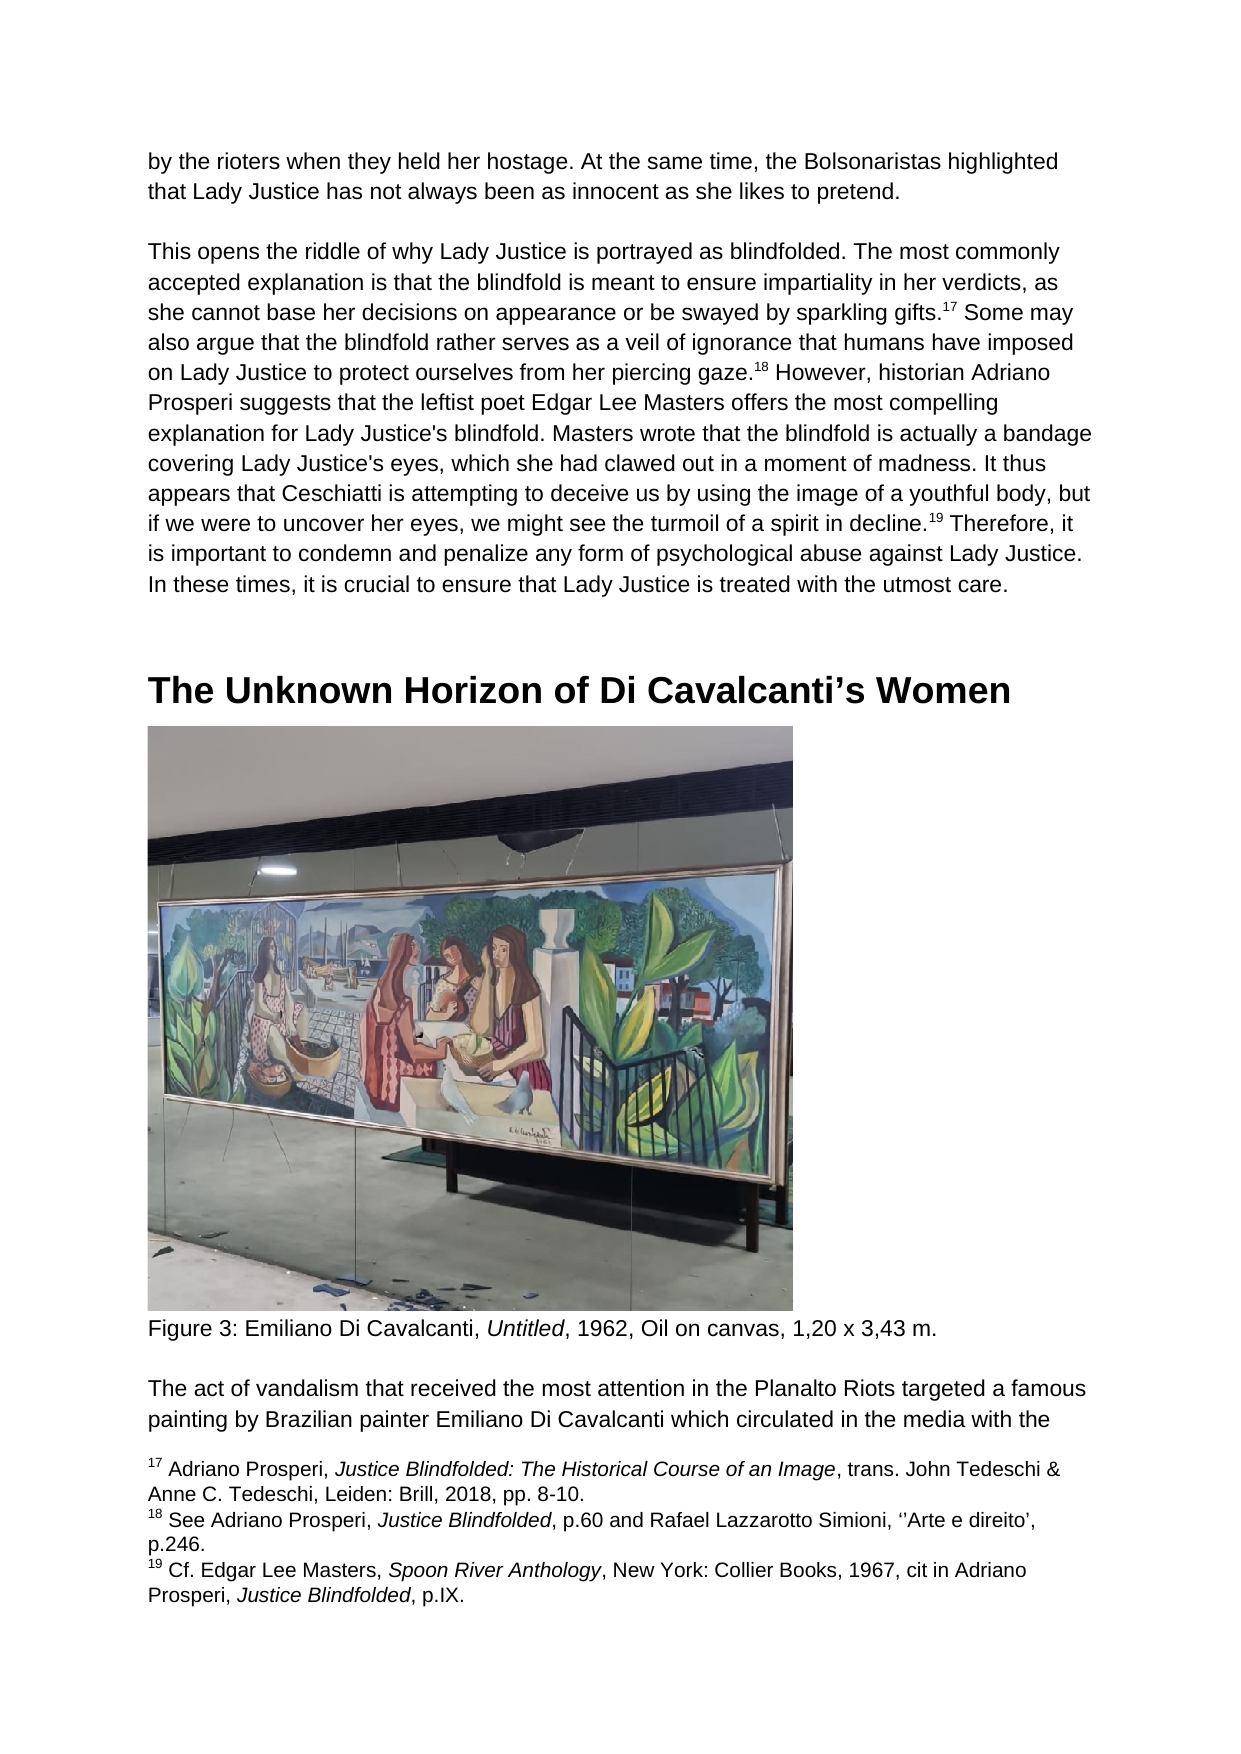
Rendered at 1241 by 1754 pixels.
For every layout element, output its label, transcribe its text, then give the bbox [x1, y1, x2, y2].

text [148, 1375, 1093, 1432]
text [148, 148, 1093, 204]
picture [147, 726, 793, 1311]
text Figure 3: Emiliano Di Cavalcanti, Untitled, 1962, Oil on canvas, 1,20 x 3,43 m. [148, 1315, 1093, 1341]
text This opens the riddle of why Lady Justice is portrayed as blindfolded. The most commonly accepted explanation is that the blindfold is meant to ensure impartiality in her verdicts, as she cannot base her decisions on appearance or be swayed by sparkling gifts. Some may also argue that the blindfold rather serves as a veil of ignorance that humans have imposed on Lady Justice to protect ourselves from her piercing gaze. However, historian Adriano Prosperi suggests that the leftist poet Edgar Lee Masters offers the most compelling explanation for Lady Justice's blindfold. Masters wrote that the blindfold is actually a bandage covering Lady Justice's eyes, which she had clawed out in a moment of madness. It thus appears that Ceschiatti is attempting to deceive us by using the image of a youthful body, but if we were to uncover her eyes, we might see the turmoil of a spirit in decline. Therefore, it is important to condemn and penalize any form of psychological abuse against Lady Justice. In these times, it is crucial to ensure that Lady Justice is treated with the utmost care. [148, 238, 1093, 597]
subtitle The Unknown Horizon of Di Cavalcanti’s Women [148, 668, 1093, 712]
